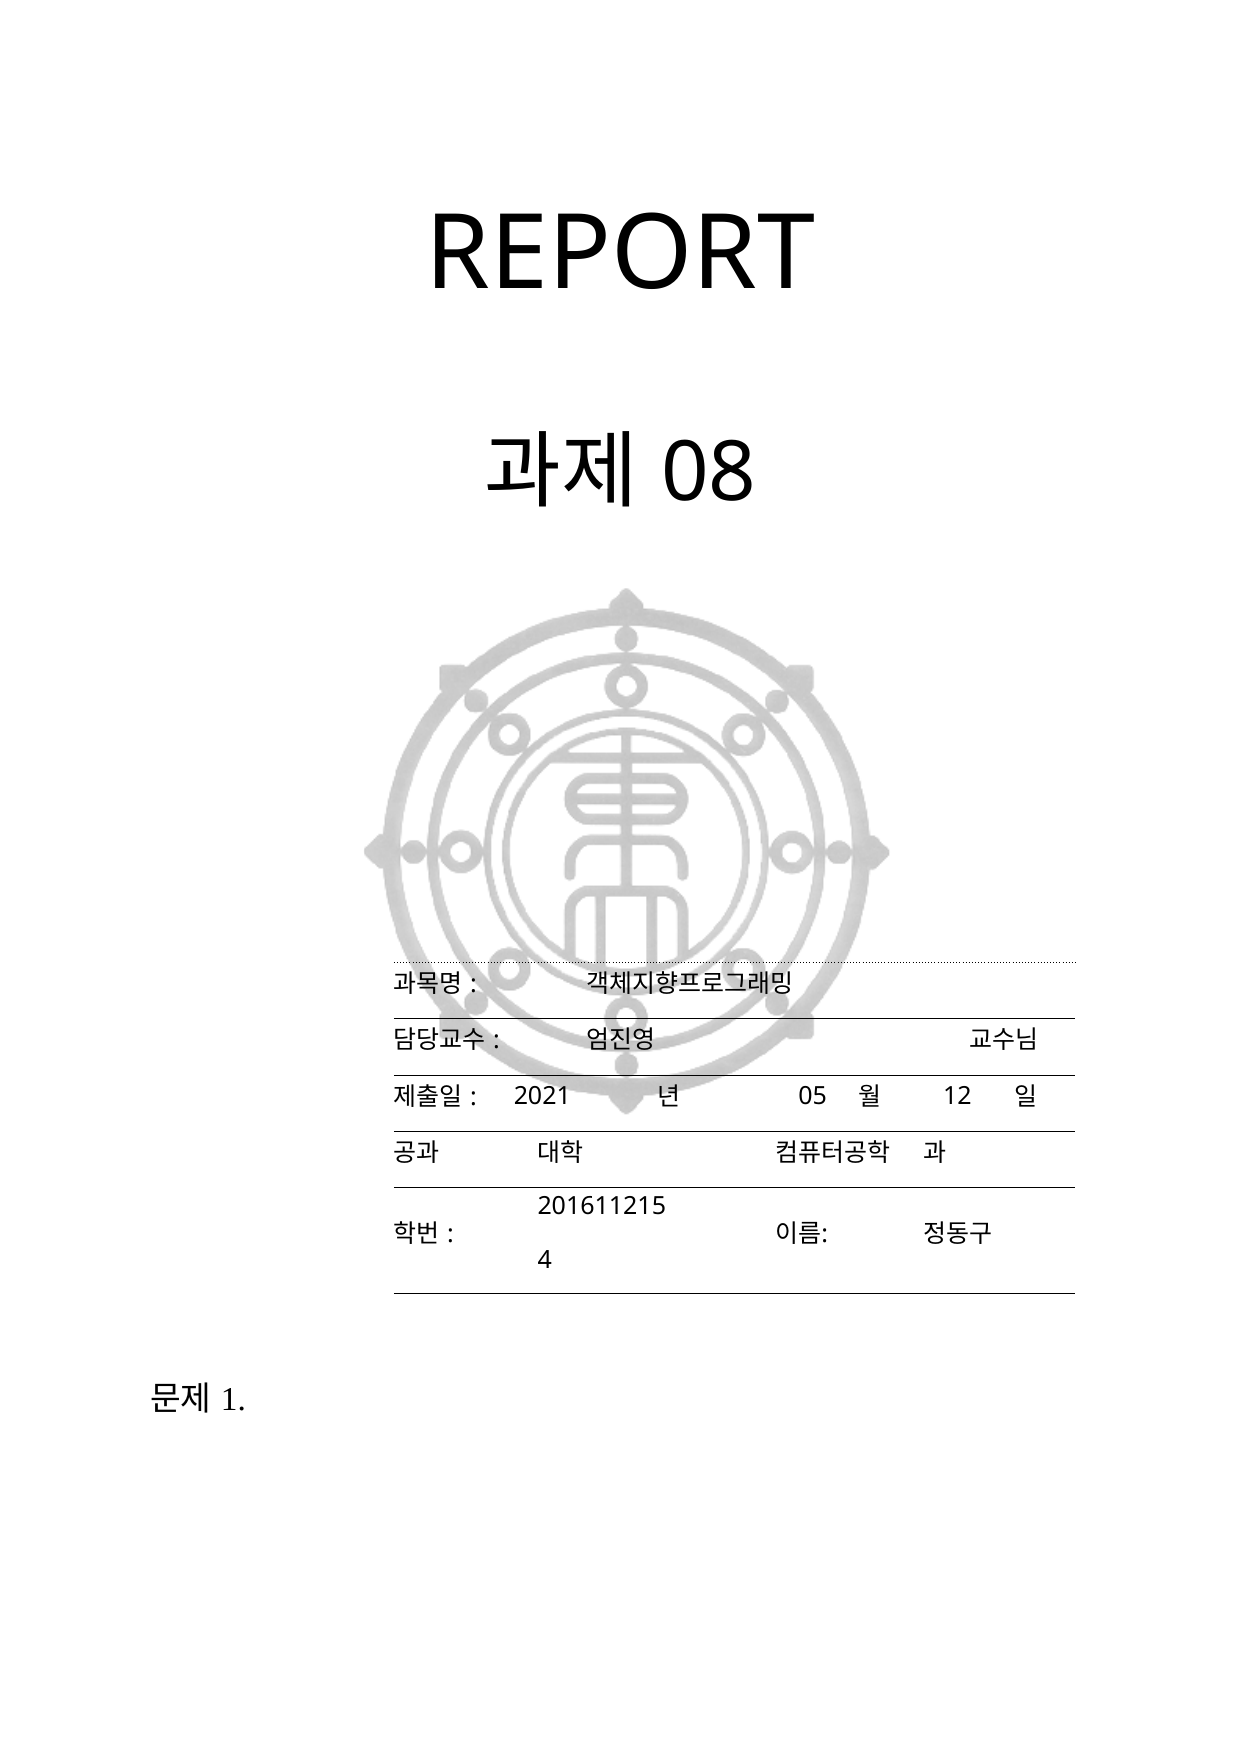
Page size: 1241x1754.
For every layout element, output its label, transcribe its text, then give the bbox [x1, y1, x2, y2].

table_cell 일 [1014, 1076, 1075, 1131]
table_cell 2021 [514, 1076, 658, 1131]
table_cell 05 [798, 1076, 858, 1131]
table_cell 년 [658, 1076, 798, 1131]
table_cell 월 [858, 1076, 943, 1131]
table_cell 12 [943, 1076, 1014, 1131]
table_cell 대학 [537, 1132, 775, 1187]
table_cell 엄진영 [587, 1019, 969, 1074]
table_cell 담당교수 : [394, 1019, 587, 1074]
text 문제 1. [150, 1371, 1090, 1420]
table_cell 교수님 [969, 1019, 1075, 1074]
table_header 객체지향프로그래밍 [587, 962, 1075, 1018]
text 과제 08 [150, 404, 1090, 525]
table_cell 컴퓨터공학 [775, 1132, 923, 1187]
table_cell 공과 [394, 1132, 537, 1187]
table_cell 2016112154 [537, 1188, 775, 1293]
table_cell 학번 : [394, 1188, 537, 1293]
table_cell 제출일 : [394, 1076, 513, 1131]
text REPORT [150, 177, 1090, 319]
table_cell 과 [923, 1132, 1075, 1187]
table_cell 이름: [775, 1188, 923, 1293]
table_header 과목명 : [394, 962, 587, 1018]
table_cell 정동구 [923, 1188, 1075, 1293]
